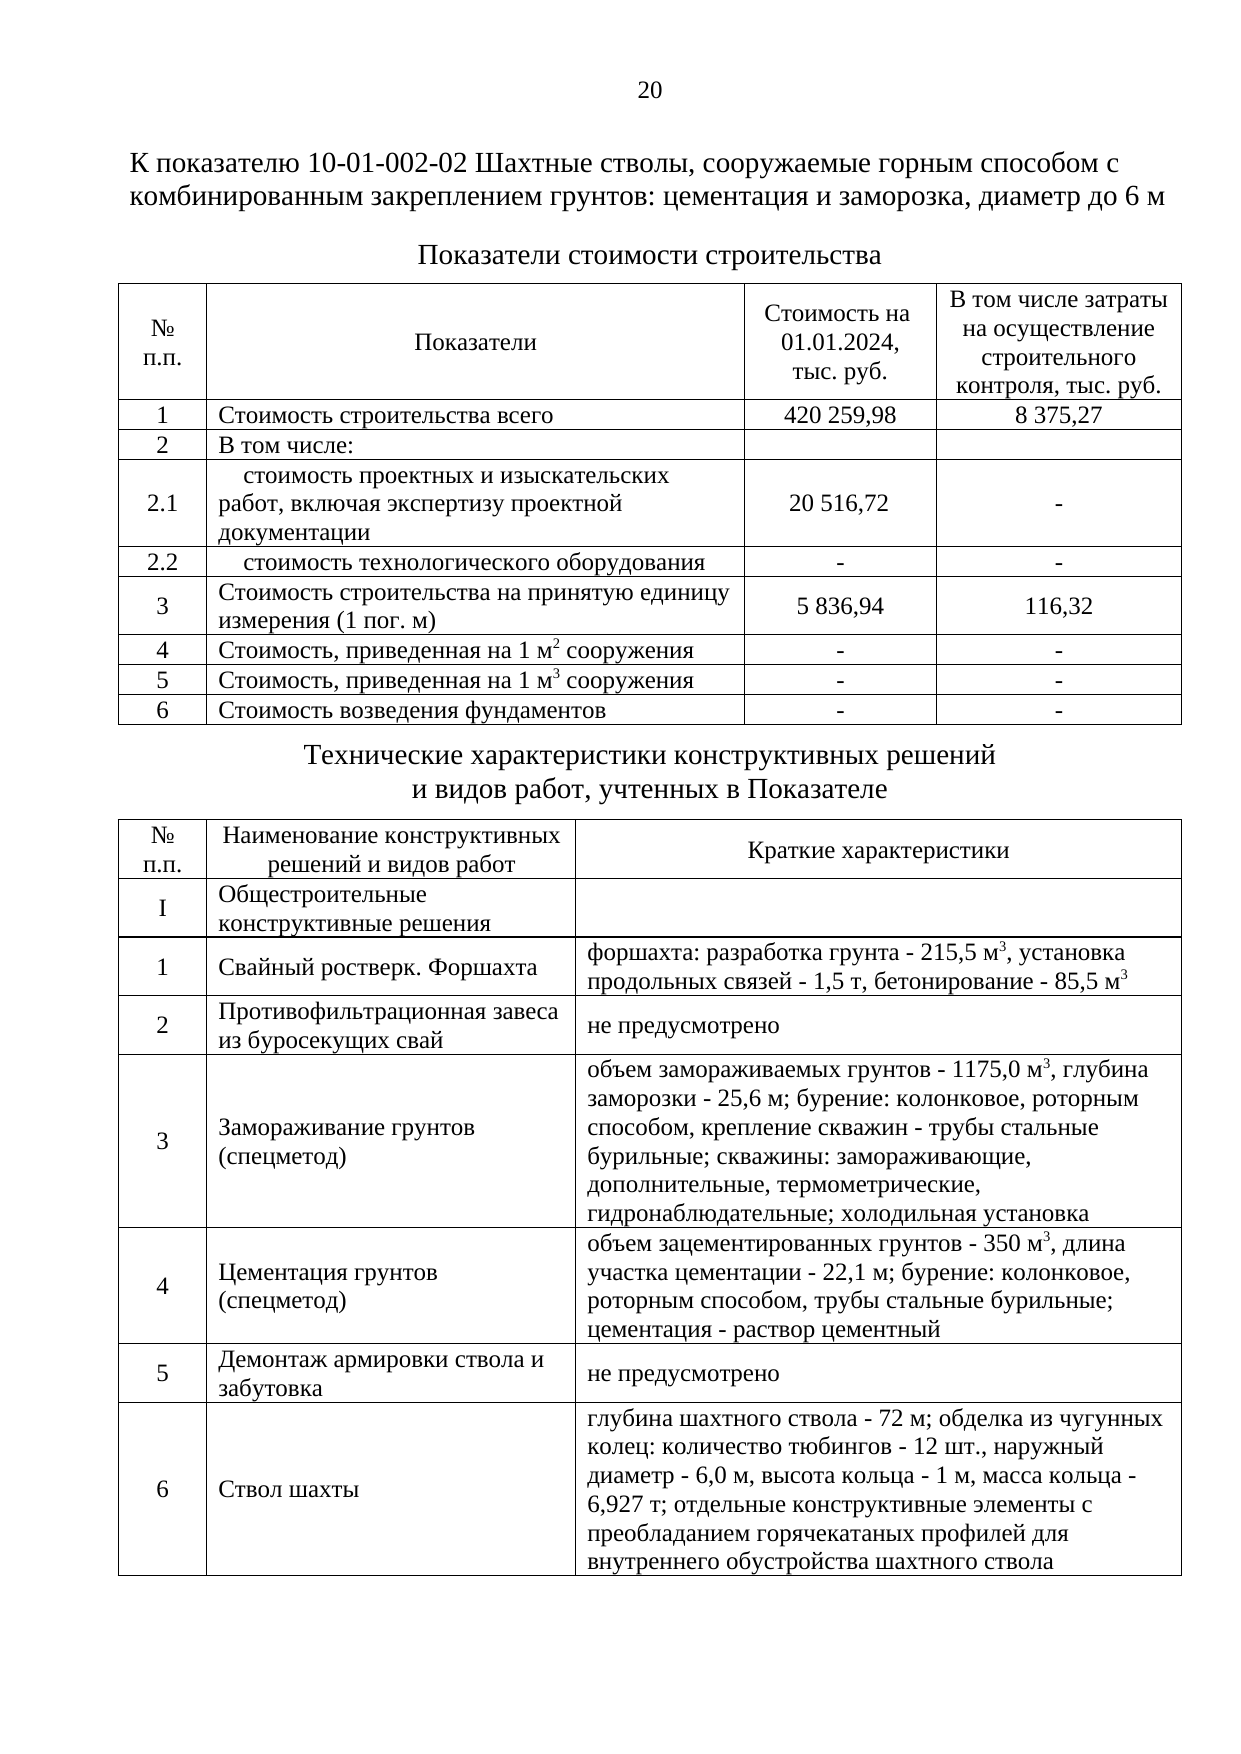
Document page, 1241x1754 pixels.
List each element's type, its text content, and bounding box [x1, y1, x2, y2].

table_cell 5 [119, 665, 206, 694]
table_cell 2 [119, 996, 206, 1053]
table_header Наименование конструктивных решений и видов работ [207, 820, 575, 878]
table_cell - [937, 635, 1181, 664]
table_cell 3 [119, 577, 206, 634]
table_cell объем зацементированных грунтов - 350 м3, длина участка цементации - 22,1 м; бурение: колонковое, роторным способом, трубы стальные бурильные; цементация - раствор цементный [576, 1228, 1181, 1343]
table_cell Ствол шахты [207, 1403, 575, 1575]
table_cell № п.п. [119, 284, 206, 399]
table_cell 5 836,94 [745, 577, 936, 634]
table_cell [745, 430, 936, 459]
table_header № п.п. [119, 820, 206, 878]
table_cell I [119, 879, 206, 936]
table_cell Показатели [207, 284, 744, 399]
table_cell 2 [119, 430, 206, 459]
table_cell 4 [119, 1228, 206, 1343]
table_cell [576, 879, 1181, 936]
table_cell [937, 430, 1181, 459]
table_cell 1 [119, 938, 206, 995]
table_cell 4 [119, 635, 206, 664]
table_cell В том числе затраты на осуществление строительного контроля, тыс. руб. [937, 284, 1181, 399]
table_cell не предусмотрено [576, 996, 1181, 1053]
table_cell стоимость проектных и изыскательских работ, включая экспертизу проектной документации [207, 460, 744, 546]
table_header К показателю 10-01-002-02 Шахтные стволы, сооружаемые горным способом с комбинированным закреплением грунтов: цементация и заморозка, диаметр до 6 м [118, 133, 1181, 224]
table_cell - [745, 695, 936, 724]
table_cell Стоимость, приведенная на 1 м2 сооружения [207, 635, 744, 664]
table_cell 3 [119, 1055, 206, 1227]
table_cell 5 [119, 1344, 206, 1402]
table_cell Стоимость строительства на принятую единицу измерения (1 пог. м) [207, 577, 744, 634]
table_cell 1 [119, 400, 206, 429]
table_cell Общестроительные конструктивные решения [207, 879, 575, 936]
table_cell объем замораживаемых грунтов - 1175,0 м3, глубина заморозки - 25,6 м; бурение: колонковое, роторным способом, крепление скважин - трубы стальные бурильные; скважины: замораживающие, дополнительные, термометрические, гидронаблюдательные; холодильная установка [576, 1055, 1181, 1227]
table_cell Технические характеристики конструктивных решений и видов работ, учтенных в Показателе [118, 725, 1181, 817]
table_cell 420 259,98 [745, 400, 936, 429]
table_cell Свайный ростверк. Форшахта [207, 938, 575, 995]
table_cell В том числе: [207, 430, 744, 459]
table_cell - [937, 695, 1181, 724]
table_cell Стоимость, приведенная на 1 м3 сооружения [207, 665, 744, 694]
table_cell не предусмотрено [576, 1344, 1181, 1402]
table_cell Стоимость строительства всего [207, 400, 744, 429]
table_cell 20 516,72 [745, 460, 936, 546]
table_cell - [937, 460, 1181, 546]
table_cell глубина шахтного ствола - 72 м; обделка из чугунных колец: количество тюбингов - 12 шт., наружный диаметр - 6,0 м, высота кольца - 1 м, масса кольца - 6,927 т; отдельные конструктивные элементы с преобладанием горячекатаных профилей для внутреннего обустройства шахтного ствола [576, 1403, 1181, 1575]
table_cell - [937, 665, 1181, 694]
table_header Краткие характеристики [576, 820, 1181, 878]
table_cell Стоимость возведения фундаментов [207, 695, 744, 724]
table_cell 8 375,27 [937, 400, 1181, 429]
table_cell - [745, 547, 936, 576]
table_cell - [745, 635, 936, 664]
table_cell 2.1 [119, 460, 206, 546]
table_cell Демонтаж армировки ствола и забутовка [207, 1344, 575, 1402]
table_cell Противофильтрационная завеса из буросекущих свай [207, 996, 575, 1053]
table_cell - [937, 547, 1181, 576]
table_cell - [745, 665, 936, 694]
table_cell Цементация грунтов (спецметод) [207, 1228, 575, 1343]
table_cell 116,32 [937, 577, 1181, 634]
table_cell Показатели стоимости строительства [118, 225, 1181, 283]
table_cell форшахта: разработка грунта - 215,5 м3, установка продольных связей - 1,5 т, бетонирование - 85,5 м3 [576, 938, 1181, 995]
table_cell 2.2 [119, 547, 206, 576]
table_cell Замораживание грунтов (спецметод) [207, 1055, 575, 1227]
table_cell стоимость технологического оборудования [207, 547, 744, 576]
table_cell Стоимость на 01.01.2024, тыс. руб. [745, 284, 936, 399]
table_cell 6 [119, 1403, 206, 1575]
table_cell 6 [119, 695, 206, 724]
